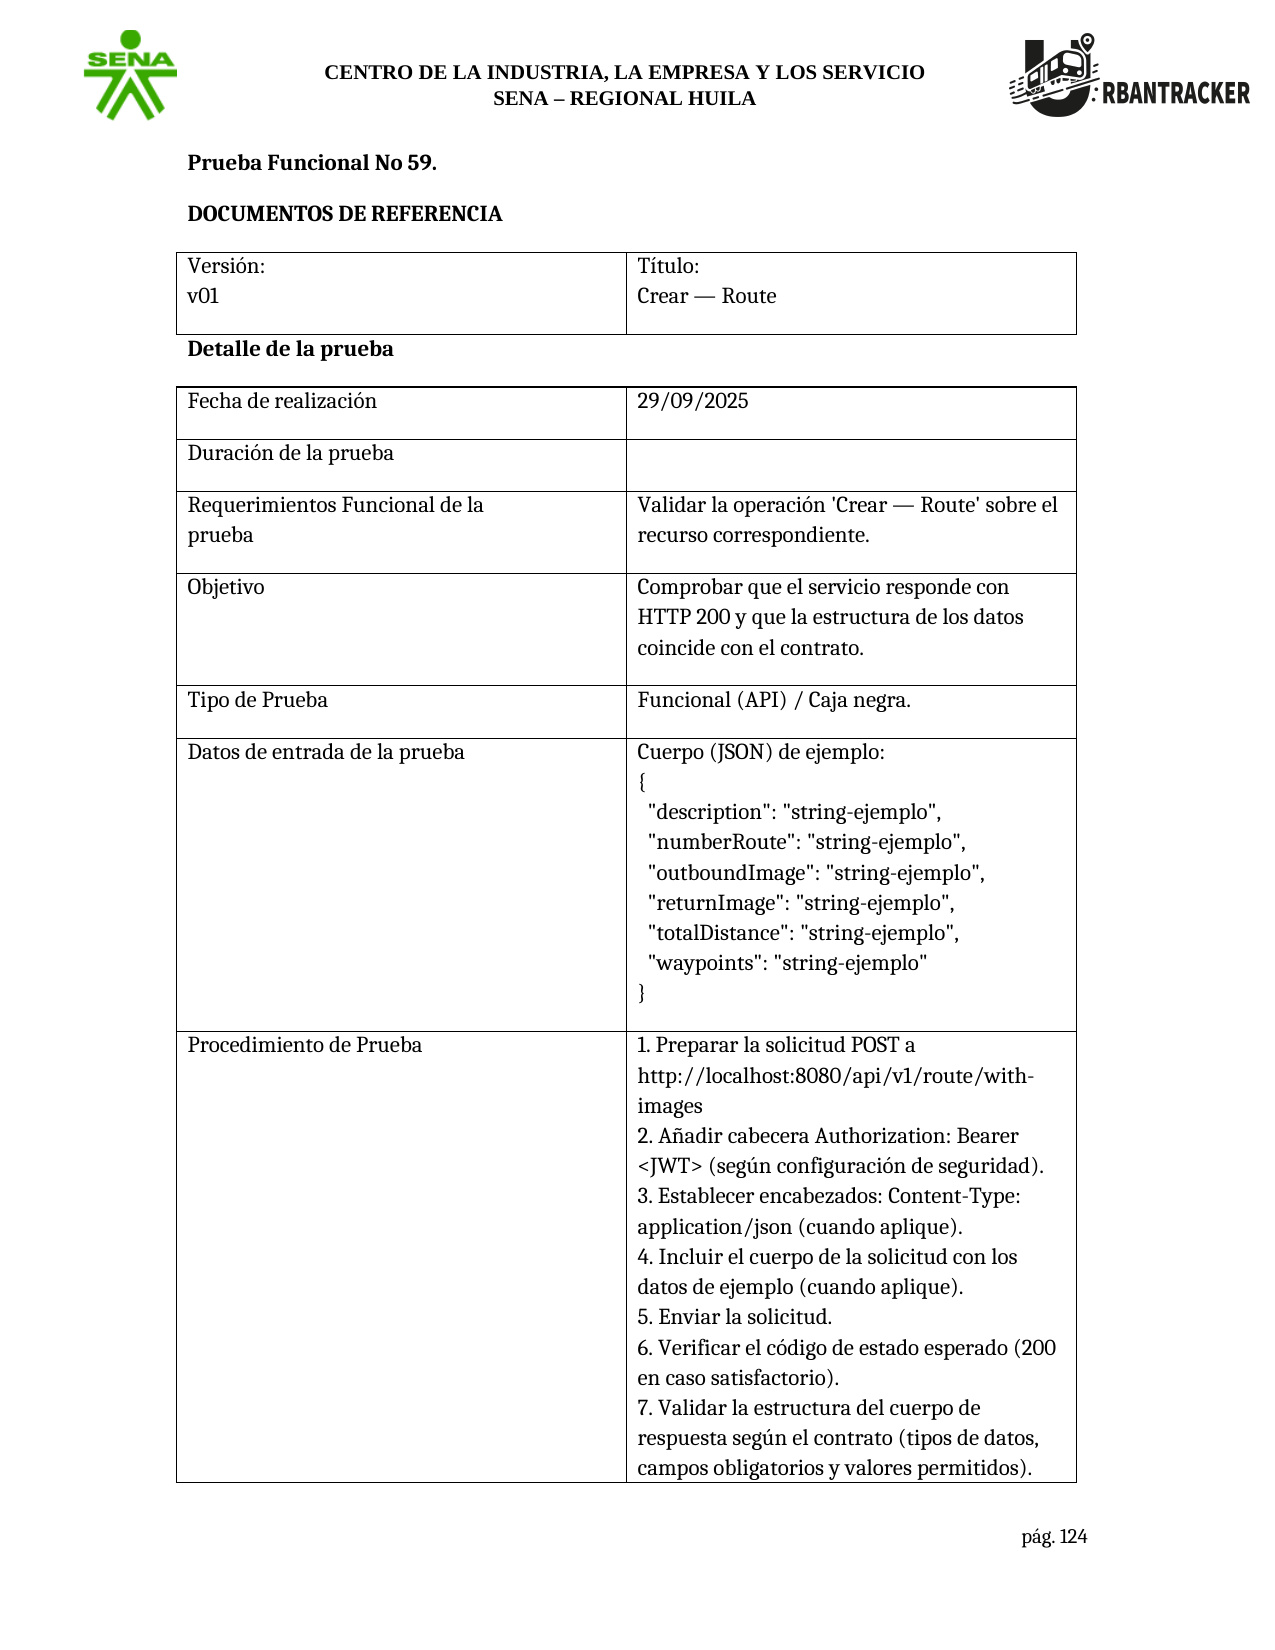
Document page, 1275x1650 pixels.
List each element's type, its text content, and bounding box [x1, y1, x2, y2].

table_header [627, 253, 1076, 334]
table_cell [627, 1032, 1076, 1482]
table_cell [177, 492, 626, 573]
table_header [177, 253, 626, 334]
text Prueba Funcional No 59. [187, 150, 1087, 176]
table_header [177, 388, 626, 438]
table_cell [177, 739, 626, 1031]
picture [1009, 33, 1250, 117]
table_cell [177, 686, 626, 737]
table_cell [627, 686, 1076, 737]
text DOCUMENTOS DE REFERENCIA [187, 201, 1087, 227]
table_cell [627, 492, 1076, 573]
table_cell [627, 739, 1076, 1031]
picture [83, 30, 177, 121]
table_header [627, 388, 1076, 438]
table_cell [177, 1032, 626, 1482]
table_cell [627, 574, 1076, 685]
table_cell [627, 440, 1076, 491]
text Detalle de la prueba [187, 335, 1087, 362]
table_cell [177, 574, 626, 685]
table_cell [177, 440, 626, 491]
